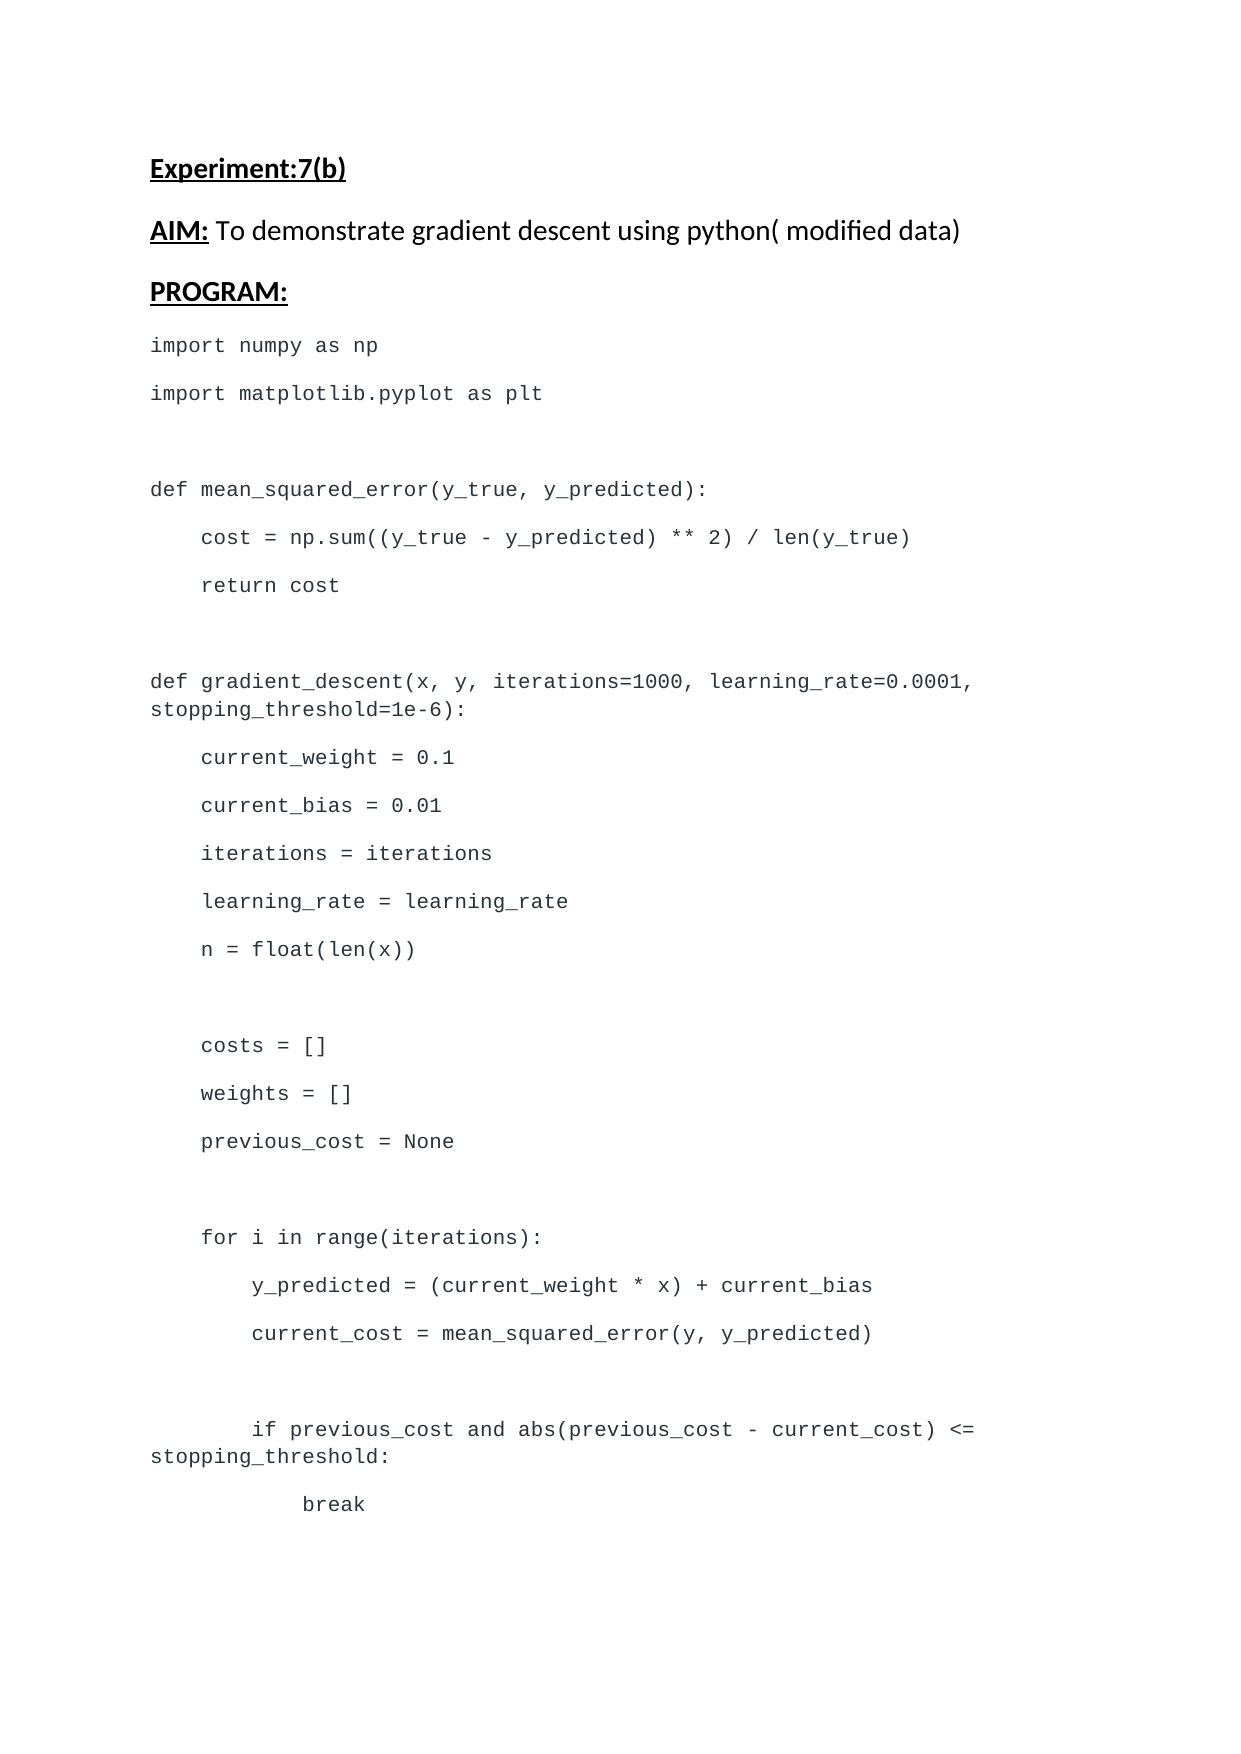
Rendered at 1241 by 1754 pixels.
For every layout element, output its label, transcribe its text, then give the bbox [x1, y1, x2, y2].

text n = float(len(x)) [150, 939, 1090, 962]
text def gradient_descent(x, y, iterations=1000, learning_rate=0.0001, stopping_threshold=1e-6): [150, 671, 1090, 722]
text AIM: To demonstrate gradient descent using python( modified data) [150, 212, 1090, 247]
text return cost [150, 575, 1090, 599]
text y_predicted = (current_weight * x) + current_bias [150, 1275, 1090, 1298]
text learning_rate = learning_rate [150, 891, 1090, 914]
text for i in range(iterations): [150, 1227, 1090, 1251]
text current_weight = 0.1 [150, 747, 1090, 770]
text weights = [] [150, 1083, 1090, 1106]
text def mean_squared_error(y_true, y_predicted): [150, 479, 1090, 503]
text PROGRAM: [150, 273, 1090, 309]
text cost = np.sum((y_true - y_predicted) ** 2) / len(y_true) [150, 527, 1090, 551]
text if previous_cost and abs(previous_cost - current_cost) <= stopping_threshold: [150, 1419, 1090, 1470]
text break [150, 1494, 1090, 1518]
text iterations = iterations [150, 843, 1090, 866]
text costs = [] [150, 1035, 1090, 1058]
text import matplotlib.pyplot as plt [150, 383, 1090, 407]
text previous_cost = None [150, 1131, 1090, 1154]
text current_bias = 0.01 [150, 795, 1090, 818]
text import numpy as np [150, 335, 1090, 359]
text Experiment:7(b) [150, 150, 1090, 186]
text current_cost = mean_squared_error(y, y_predicted) [150, 1323, 1090, 1347]
